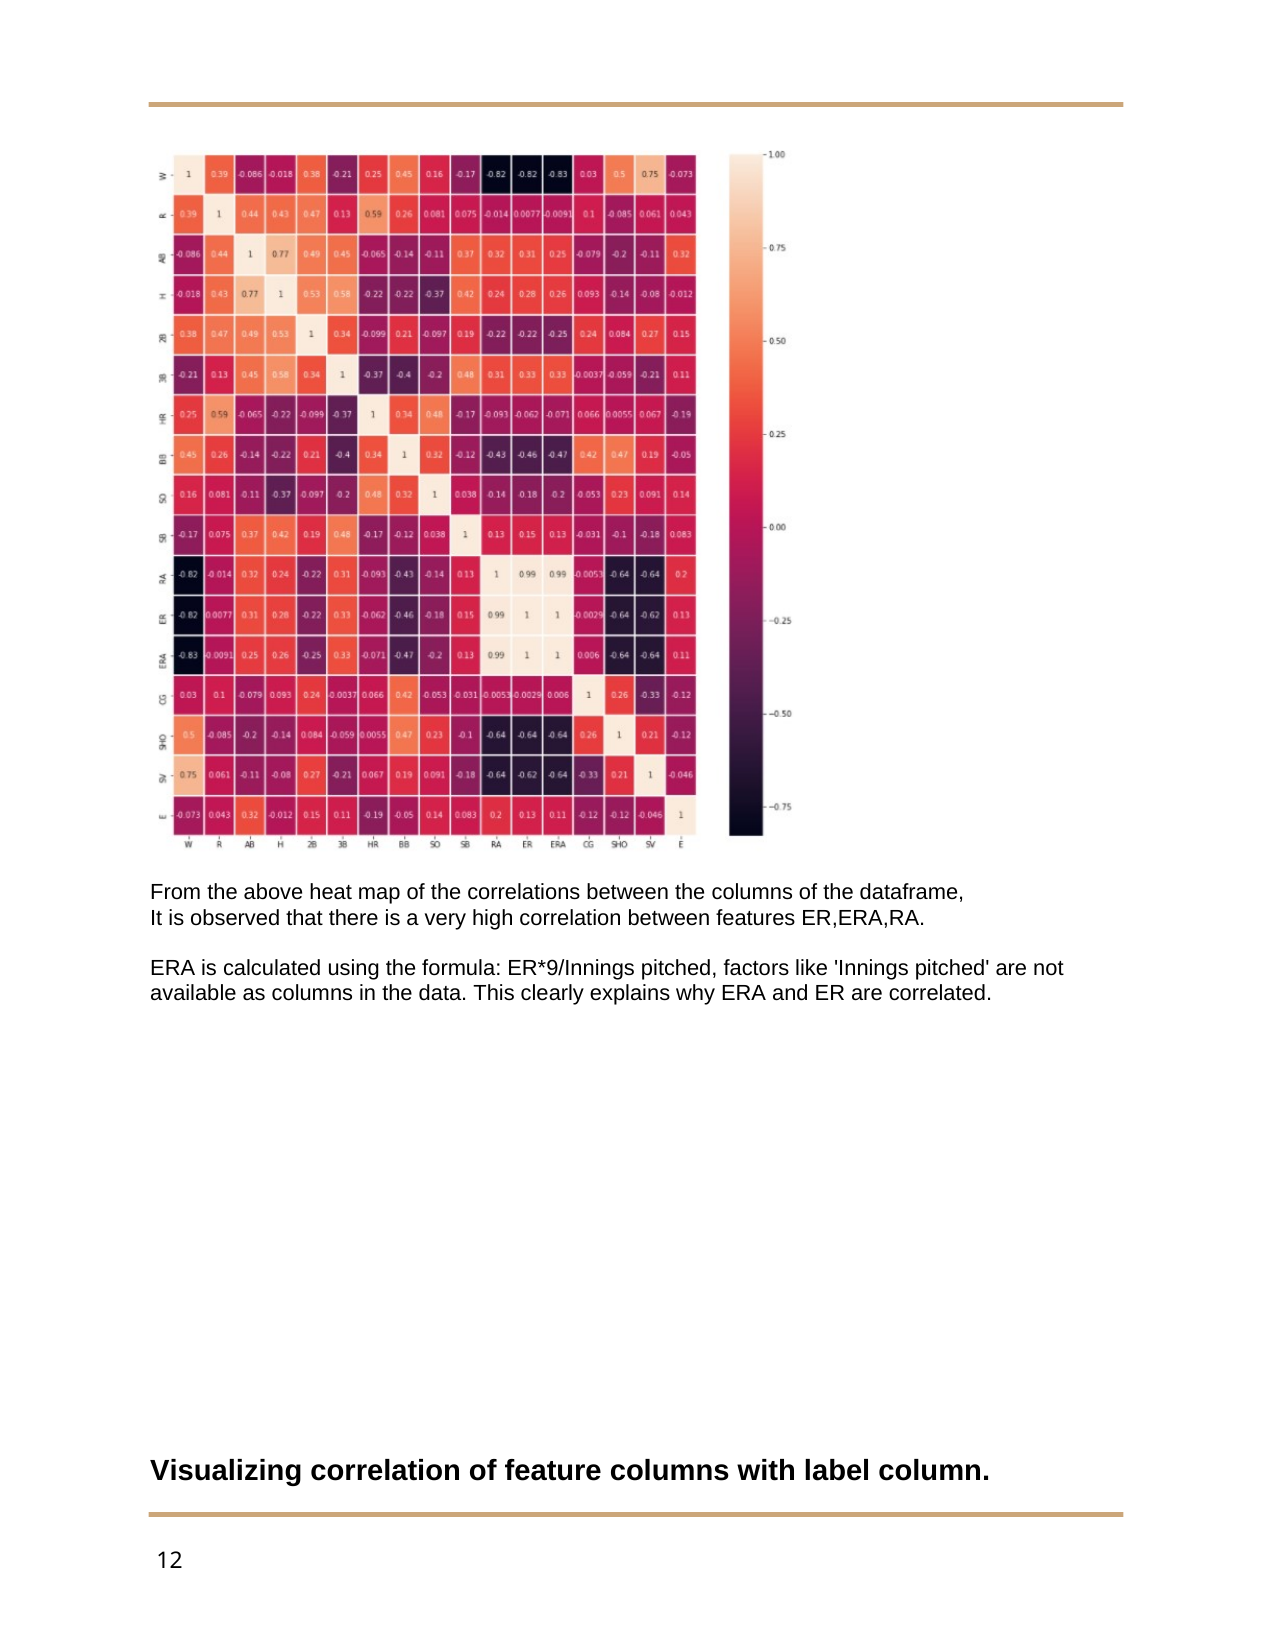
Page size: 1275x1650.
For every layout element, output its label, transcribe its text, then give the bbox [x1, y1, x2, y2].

text Visualizing correlation of feature columns with label column. [150, 1453, 1125, 1486]
text From the above heat map of the correlations between the columns of the dataframe, [150, 879, 1125, 904]
picture [150, 150, 795, 864]
picture [148, 102, 1124, 107]
picture [148, 1512, 1124, 1517]
text ERA is calculated using the formula: ER*9/Innings pitched, factors like 'Innings pitched' are not available as columns in the data. This clearly explains why ERA and ER are correlated. [150, 955, 1125, 1005]
text It is observed that there is a very high correlation between features ER,ERA,RA. [150, 904, 1125, 929]
